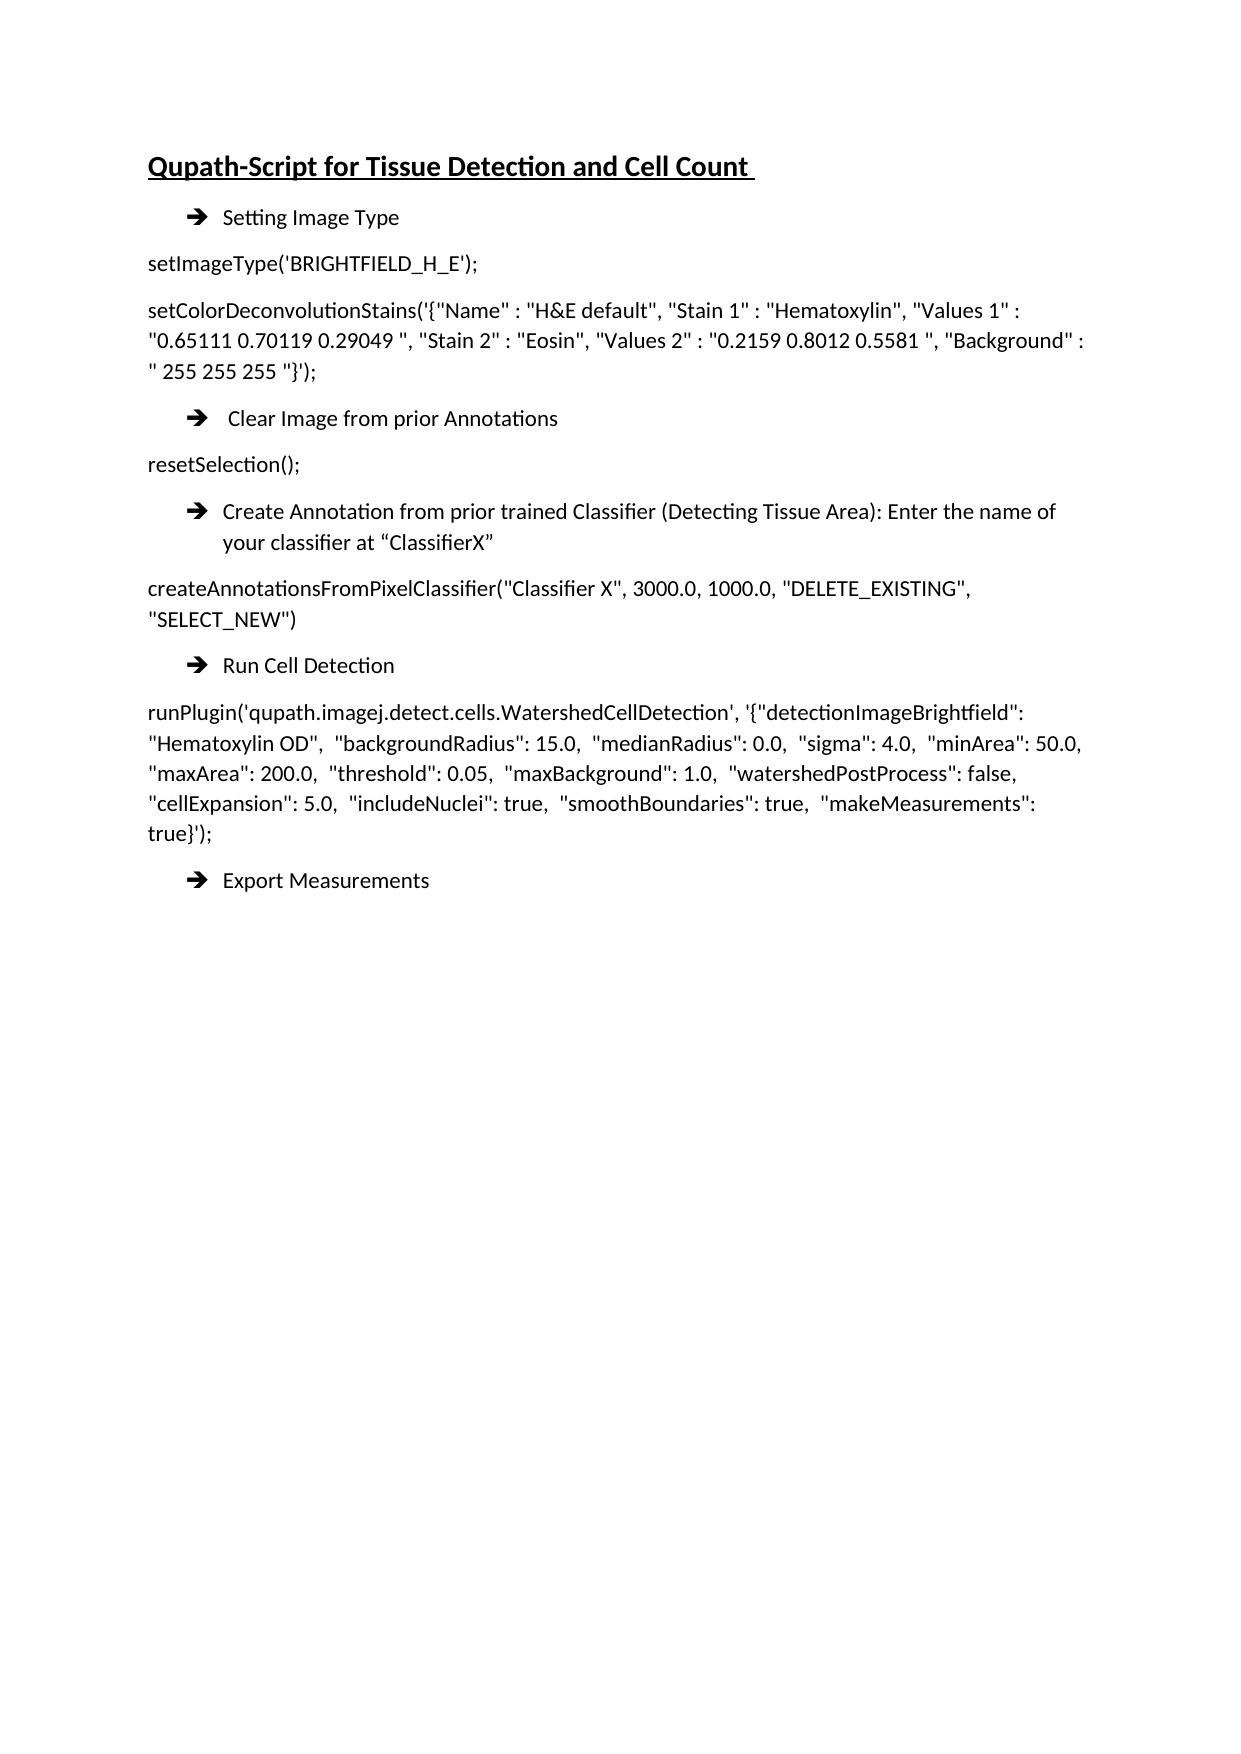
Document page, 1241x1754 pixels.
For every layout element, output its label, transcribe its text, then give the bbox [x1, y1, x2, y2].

text setColorDeconvolutionStains('{"Name" : "H&E default", "Stain 1" : "Hematoxylin", "Values 1" : "0.65111 0.70119 0.29049 ", "Stain 2" : "Eosin", "Values 2" : "0.2159 0.8012 0.5581 ", "Background" : " 255 255 255 "}'); [148, 296, 1093, 385]
text createAnnotationsFromPixelClassifier("Classifier X", 3000.0, 1000.0, "DELETE_EXISTING", "SELECT_NEW") [148, 574, 1093, 633]
text Qupath-Script for Tissue Detection and Cell Count [148, 148, 1093, 183]
list Setting Image Type [185, 203, 1093, 231]
text setImageType('BRIGHTFIELD_H_E'); [148, 249, 1093, 278]
list Clear Image from prior Annotations [185, 404, 1093, 432]
list Create Annotation from prior trained Classifier (Detecting Tissue Area): Enter the name of your classifier at “ClassifierX” [185, 497, 1093, 556]
text runPlugin('qupath.imagej.detect.cells.WatershedCellDetection', '{"detectionImageBrightfield": "Hematoxylin OD", "backgroundRadius": 15.0, "medianRadius": 0.0, "sigma": 4.0, "minArea": 50.0, "maxArea": 200.0, "threshold": 0.05, "maxBackground": 1.0, "watershedPostProcess": false, "cellExpansion": 5.0, "includeNuclei": true, "smoothBoundaries": true, "makeMeasurements": true}'); [148, 698, 1093, 847]
text resetSelection(); [148, 451, 1093, 479]
list Run Cell Detection [185, 652, 1093, 680]
list Export Measurements [185, 866, 1093, 894]
